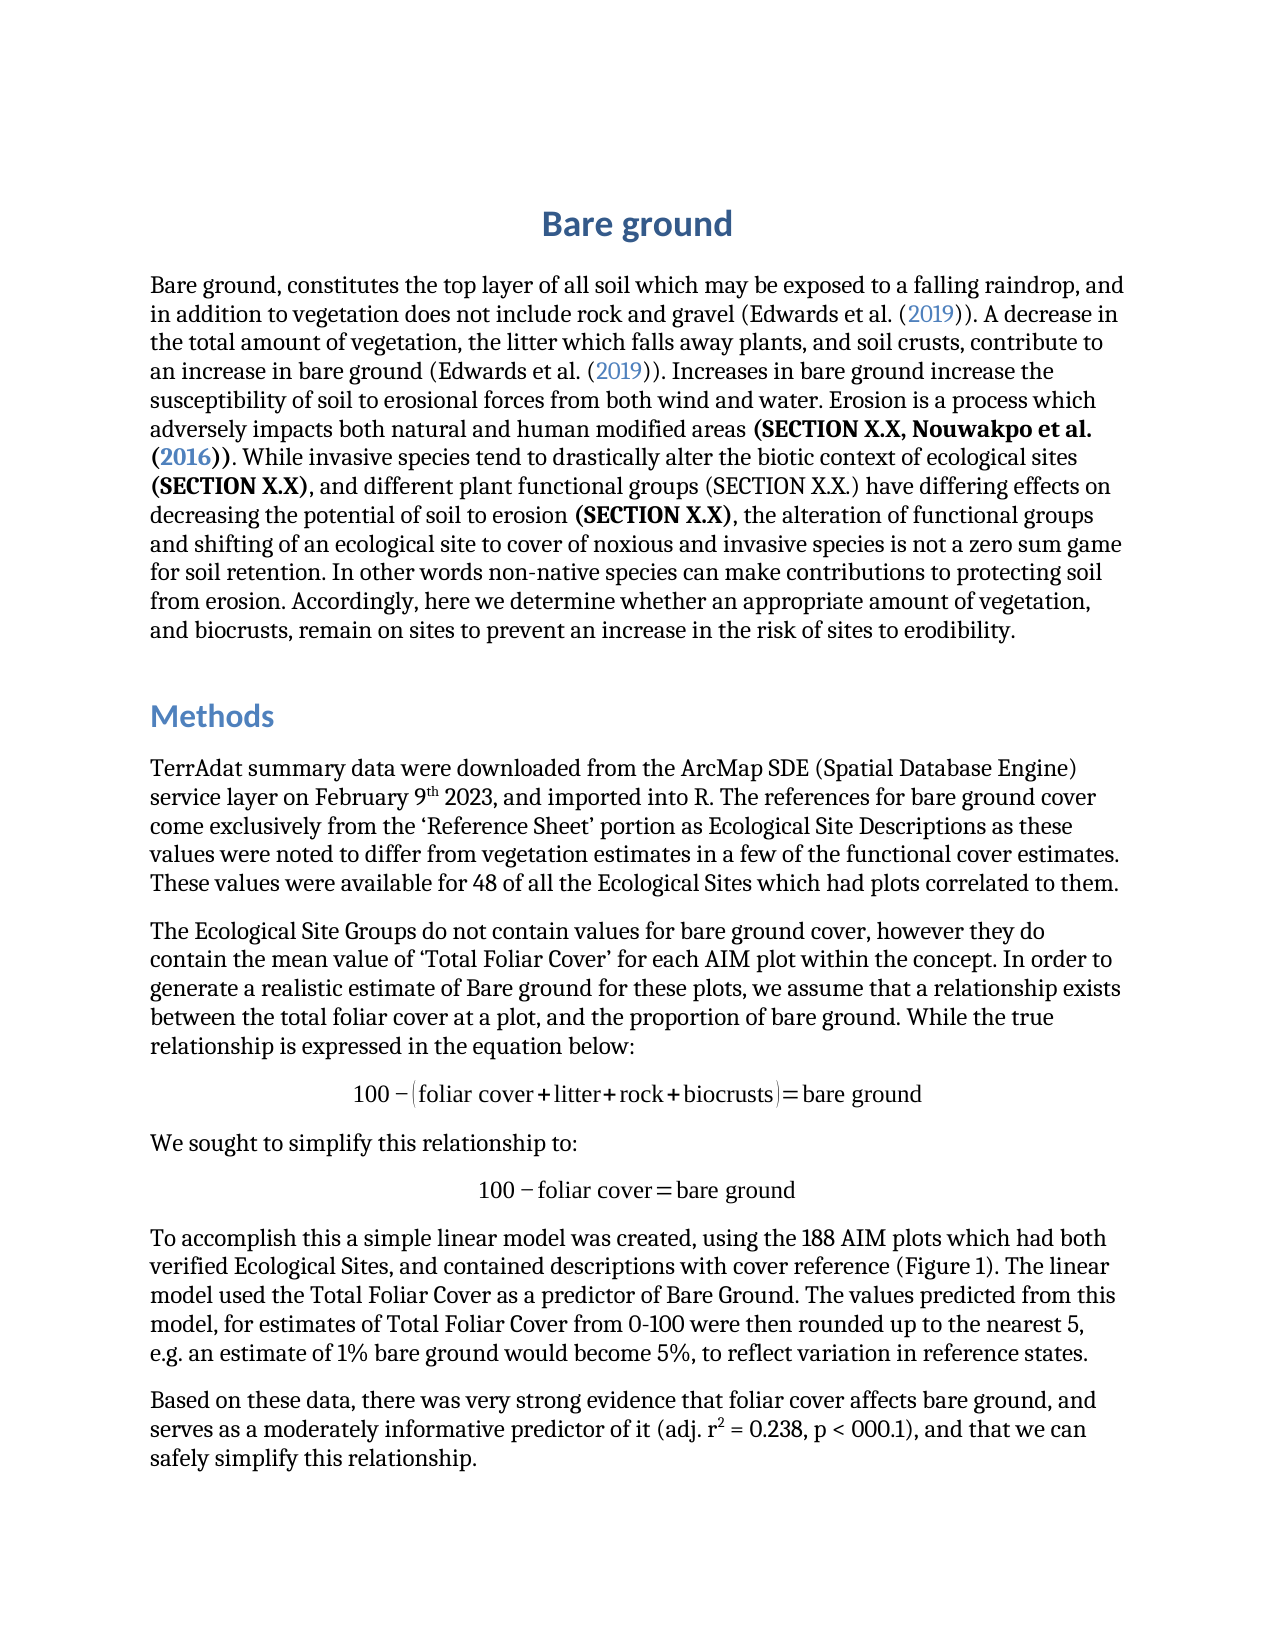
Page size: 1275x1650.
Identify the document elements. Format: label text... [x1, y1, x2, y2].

text Based on these data, there was very strong evidence that foliar cover affects bare ground, and serves as a moderately informative predictor of it (adj. r2 = 0.238, p < 000.1), and that we can safely simplify this relationship. [150, 1386, 1125, 1472]
text Bare ground, constitutes the top layer of all soil which may be exposed to a falling raindrop, and in addition to vegetation does not include rock and gravel (Edwards et al. (2019)). A decrease in the total amount of vegetation, the litter which falls away plants, and soil crusts, contribute to an increase in bare ground (Edwards et al. (2019)). Increases in bare ground increase the susceptibility of soil to erosional forces from both wind and water. Erosion is a process which adversely impacts both natural and human modified areas (SECTION X.X, Nouwakpo et al. (2016)). While invasive species tend to drastically alter the biotic context of ecological sites (SECTION X.X), and different plant functional groups (SECTION X.X.) have differing effects on decreasing the potential of soil to erosion (SECTION X.X), the alteration of functional groups and shifting of an ecological site to cover of noxious and invasive species is not a zero sum game for soil retention. In other words non-native species can make contributions to protecting soil from erosion. Accordingly, here we determine whether an appropriate amount of vegetation, and biocrusts, remain on sites to prevent an increase in the risk of sites to erodibility. [150, 271, 1125, 644]
text The Ecological Site Groups do not contain values for bare ground cover, however they do contain the mean value of ‘Total Foliar Cover’ for each AIM plot within the concept. In order to generate a realistic estimate of Bare ground for these plots, we assume that a relationship exists between the total foliar cover at a plot, and the proportion of bare ground. While the true relationship is expressed in the equation below: [150, 917, 1125, 1060]
subtitle Methods [150, 694, 1125, 735]
text We sought to simplify this relationship to: [150, 1128, 1125, 1157]
title Bare ground [150, 200, 1125, 246]
text To accomplish this a simple linear model was created, using the 188 AIM plots which had both verified Ecological Sites, and contained descriptions with cover reference (Figure 1). The linear model used the Total Foliar Cover as a predictor of Bare Ground. The values predicted from this model, for estimates of Total Foliar Cover from 0-100 were then rounded up to the nearest 5, e.g. an estimate of 1% bare ground would become 5%, to reflect variation in reference states. [150, 1223, 1125, 1367]
text TerrAdat summary data were downloaded from the ArcMap SDE (Spatial Database Engine) service layer on February 9th 2023, and imported into R. The references for bare ground cover come exclusively from the ‘Reference Sheet’ portion as Ecological Site Descriptions as these values were noted to differ from vegetation estimates in a few of the functional cover estimates. These values were available for 48 of all the Ecological Sites which had plots correlated to them. [150, 754, 1125, 898]
